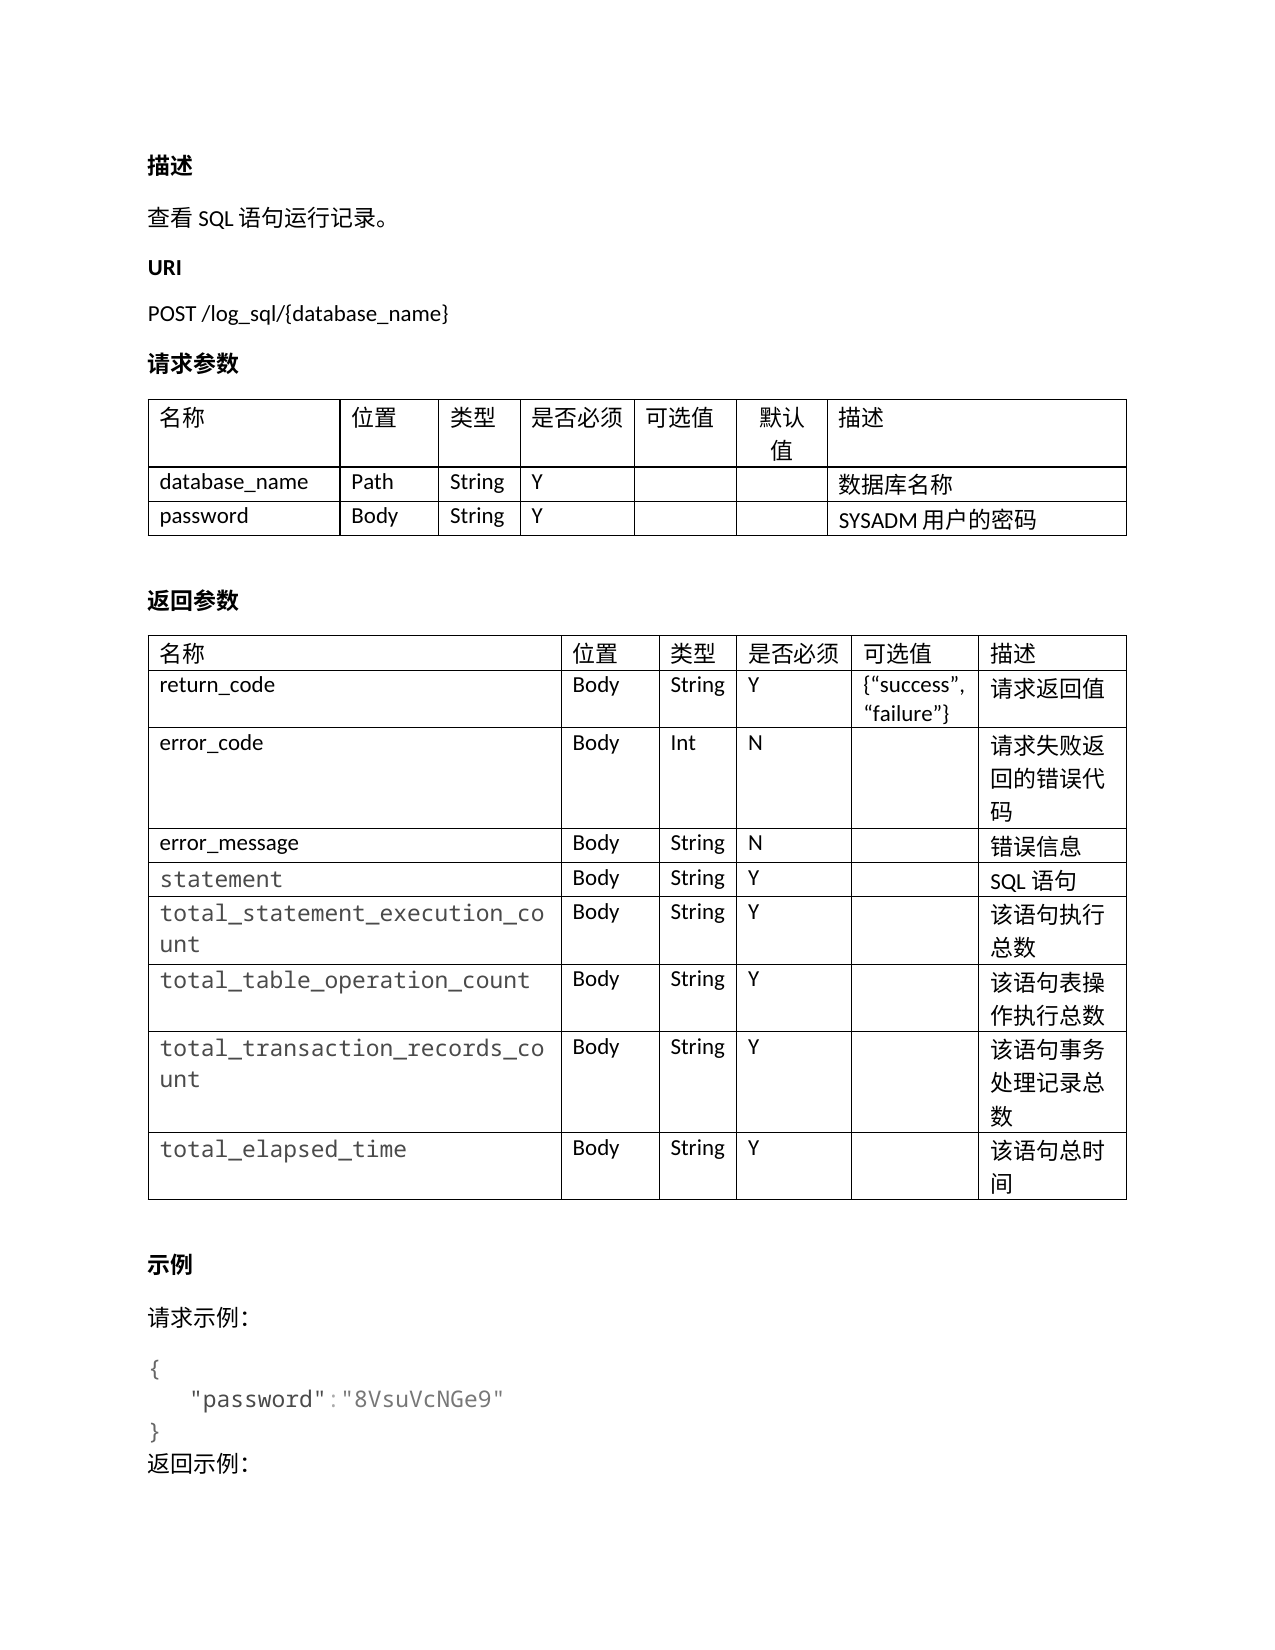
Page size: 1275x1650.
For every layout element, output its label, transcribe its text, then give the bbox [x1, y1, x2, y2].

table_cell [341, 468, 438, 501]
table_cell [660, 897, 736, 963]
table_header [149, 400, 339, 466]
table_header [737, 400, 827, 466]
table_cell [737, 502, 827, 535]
text 描述 [148, 148, 1127, 181]
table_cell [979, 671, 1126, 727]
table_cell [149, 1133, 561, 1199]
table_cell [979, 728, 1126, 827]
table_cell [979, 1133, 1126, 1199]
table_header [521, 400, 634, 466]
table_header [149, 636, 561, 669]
text 返回参数 [148, 583, 1127, 616]
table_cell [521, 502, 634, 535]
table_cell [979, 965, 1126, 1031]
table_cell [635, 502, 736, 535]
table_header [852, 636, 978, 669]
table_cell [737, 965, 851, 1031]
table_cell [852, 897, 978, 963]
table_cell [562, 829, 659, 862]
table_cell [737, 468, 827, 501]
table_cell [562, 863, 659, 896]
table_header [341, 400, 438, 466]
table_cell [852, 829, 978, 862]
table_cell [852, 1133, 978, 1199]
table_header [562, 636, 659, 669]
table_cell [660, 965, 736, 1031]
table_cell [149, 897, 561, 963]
text 请求示例： [148, 1299, 1127, 1333]
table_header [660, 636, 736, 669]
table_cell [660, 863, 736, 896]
text 返回示例： [148, 1446, 1127, 1479]
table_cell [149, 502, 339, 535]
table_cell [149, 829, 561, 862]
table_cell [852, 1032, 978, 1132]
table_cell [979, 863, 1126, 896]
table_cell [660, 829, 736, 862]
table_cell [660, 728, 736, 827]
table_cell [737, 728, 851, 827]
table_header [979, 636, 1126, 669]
text 请求参数 [148, 346, 1127, 379]
text 查看SQL语句运行记录。 [148, 200, 1127, 233]
text POST /log_sql/{database_name} [148, 299, 1127, 327]
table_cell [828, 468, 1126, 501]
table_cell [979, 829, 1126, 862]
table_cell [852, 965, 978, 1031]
text 示例 [148, 1247, 1127, 1280]
text } [148, 1414, 1127, 1446]
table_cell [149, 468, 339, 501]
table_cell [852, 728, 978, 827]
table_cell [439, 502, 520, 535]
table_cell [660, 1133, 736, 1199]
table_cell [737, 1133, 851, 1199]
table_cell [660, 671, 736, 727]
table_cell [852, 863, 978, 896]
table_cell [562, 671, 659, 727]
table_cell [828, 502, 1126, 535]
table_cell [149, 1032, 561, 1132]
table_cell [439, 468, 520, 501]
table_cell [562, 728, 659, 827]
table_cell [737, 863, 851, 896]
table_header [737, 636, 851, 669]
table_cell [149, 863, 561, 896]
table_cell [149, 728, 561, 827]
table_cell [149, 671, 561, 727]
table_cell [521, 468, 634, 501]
text URI [148, 253, 1127, 281]
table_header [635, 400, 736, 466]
text { [148, 1352, 1127, 1383]
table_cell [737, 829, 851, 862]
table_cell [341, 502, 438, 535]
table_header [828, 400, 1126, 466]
text "password":"8VsuVcNGe9" [148, 1383, 1127, 1414]
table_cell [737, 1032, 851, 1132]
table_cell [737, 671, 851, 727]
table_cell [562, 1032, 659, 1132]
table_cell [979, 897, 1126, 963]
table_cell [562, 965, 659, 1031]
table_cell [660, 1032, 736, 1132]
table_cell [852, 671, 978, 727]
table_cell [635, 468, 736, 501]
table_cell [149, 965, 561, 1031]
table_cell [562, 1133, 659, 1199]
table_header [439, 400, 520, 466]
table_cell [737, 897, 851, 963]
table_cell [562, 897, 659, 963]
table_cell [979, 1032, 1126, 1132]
